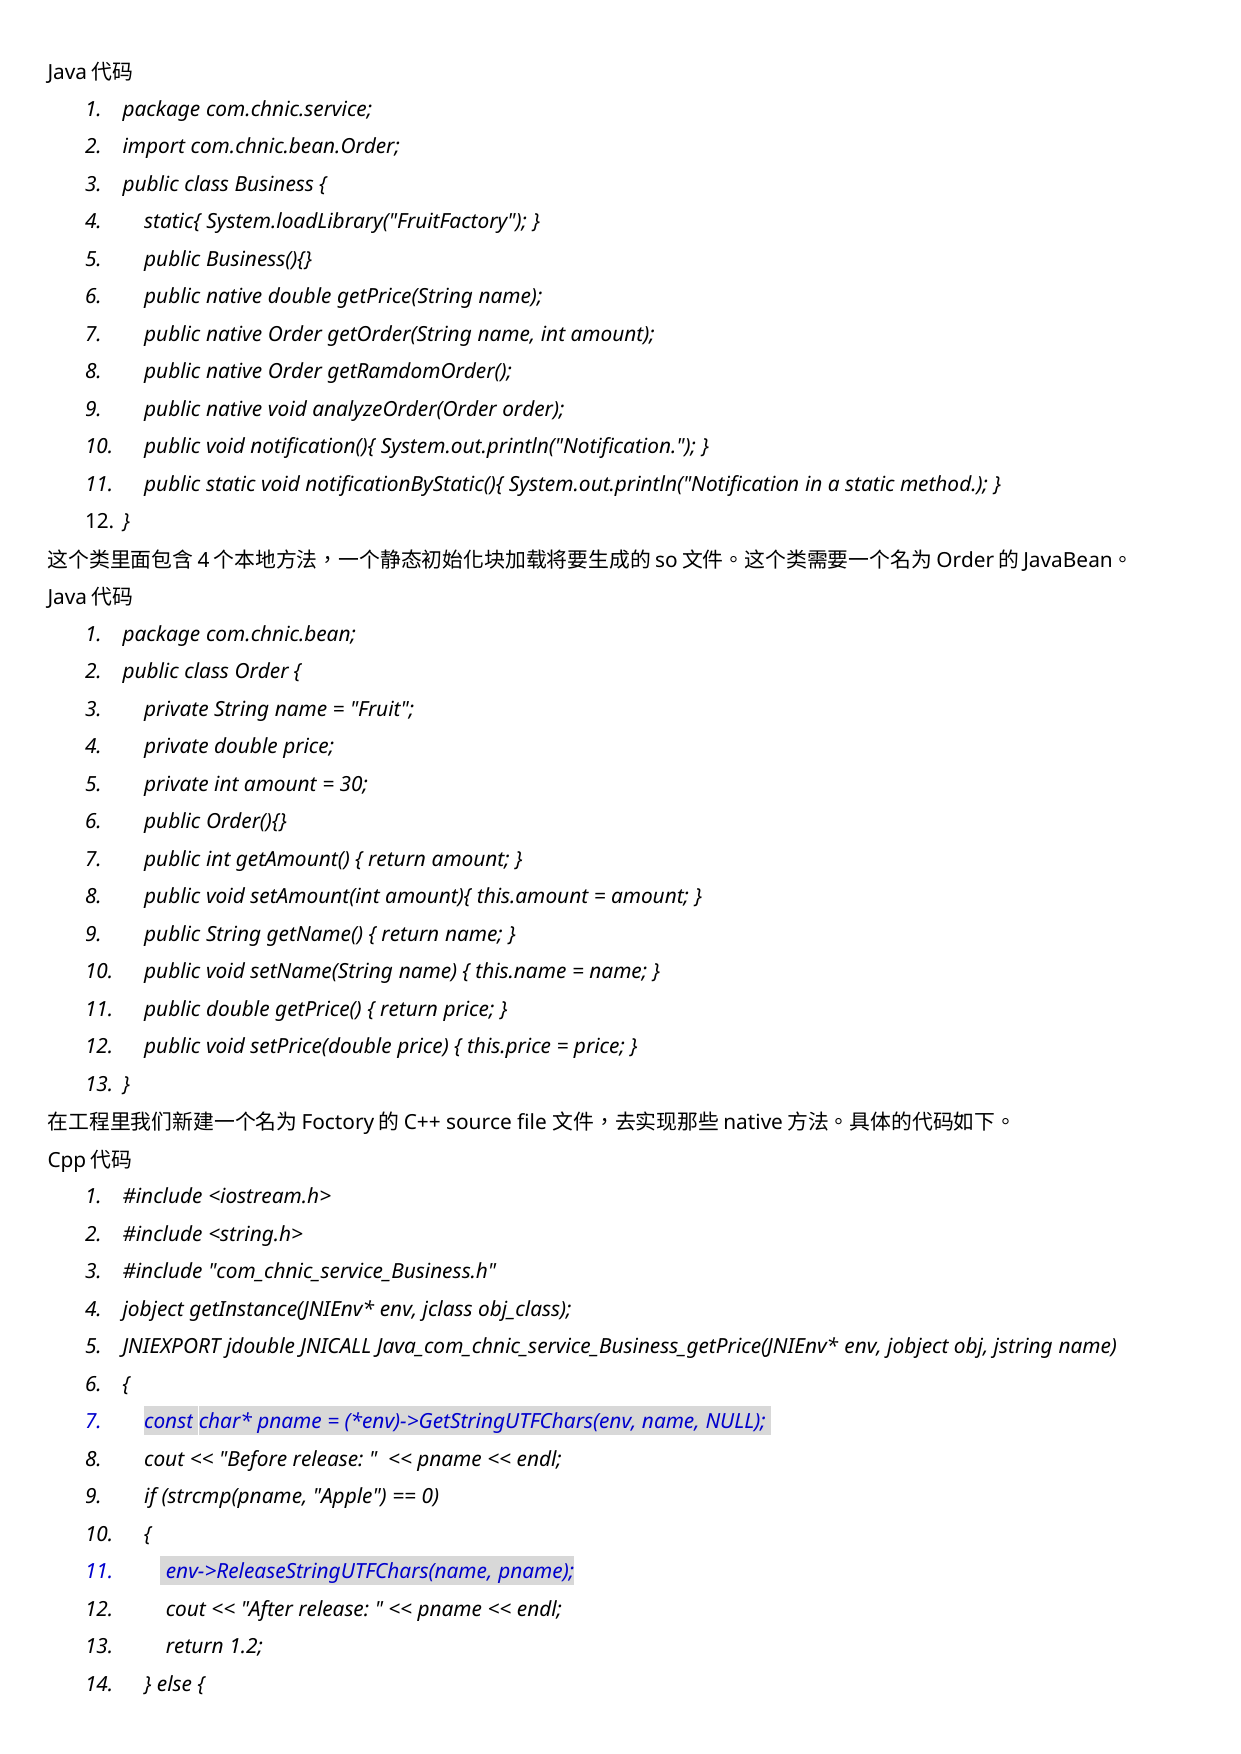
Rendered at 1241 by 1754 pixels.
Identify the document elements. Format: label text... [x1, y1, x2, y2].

list public String getName() { return name; } [85, 914, 1193, 952]
text Java代码 [47, 52, 1193, 89]
list private int amount = 30; [85, 764, 1193, 802]
list } [85, 1064, 1193, 1102]
list const char* pname = (*env)->GetStringUTFChars(env, name, NULL); [85, 1402, 1193, 1439]
list return 1.2; [85, 1627, 1193, 1664]
list private String name = "Fruit"; [85, 689, 1193, 727]
list public void setName(String name) { this.name = name; } [85, 952, 1193, 989]
list public Business(){} [85, 239, 1193, 277]
list #include <string.h> [85, 1214, 1193, 1252]
text 在工程里我们新建一个名为Foctory的C++ source file 文件，去实现那些native方法。具体的代码如下。 [47, 1102, 1193, 1139]
list cout << "Before release: " << pname << endl; [85, 1439, 1193, 1477]
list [85, 1552, 1193, 1589]
list public native Order getOrder(String name, int amount); [85, 314, 1193, 352]
text 这个类里面包含4个本地方法，一个静态初始化块加载将要生成的so文件。这个类需要一个名为Order的JavaBean。 [47, 539, 1193, 577]
list if (strcmp(pname, "Apple") == 0) [85, 1477, 1193, 1514]
list } else { [85, 1664, 1193, 1702]
list public int getAmount() { return amount; } [85, 839, 1193, 877]
list public native void analyzeOrder(Order order); [85, 389, 1193, 427]
list jobject getInstance(JNIEnv* env, jclass obj_class); [85, 1289, 1193, 1327]
list #include <iostream.h> [85, 1177, 1193, 1214]
list public class Business { [85, 164, 1193, 202]
text Cpp代码 [47, 1139, 1193, 1177]
list public class Order { [85, 652, 1193, 689]
list package com.chnic.service; [85, 89, 1193, 127]
list { [85, 1514, 1193, 1552]
list } [85, 502, 1193, 539]
list package com.chnic.bean; [85, 614, 1193, 652]
list public void notification(){ System.out.println("Notification."); } [85, 427, 1193, 464]
list public void setAmount(int amount){ this.amount = amount; } [85, 877, 1193, 914]
list public Order(){} [85, 802, 1193, 839]
list public double getPrice() { return price; } [85, 989, 1193, 1027]
list private double price; [85, 727, 1193, 764]
list public void setPrice(double price) { this.price = price; } [85, 1027, 1193, 1064]
list { [85, 1364, 1193, 1402]
list static{ System.loadLibrary("FruitFactory"); } [85, 202, 1193, 239]
list #include "com_chnic_service_Business.h" [85, 1252, 1193, 1289]
list JNIEXPORT jdouble JNICALL Java_com_chnic_service_Business_getPrice(JNIEnv* env, jobject obj, jstring name) [85, 1327, 1193, 1364]
list public native Order getRamdomOrder(); [85, 352, 1193, 389]
text Java代码 [47, 577, 1193, 614]
list public static void notificationByStatic(){ System.out.println("Notification in a static method.); } [85, 464, 1193, 502]
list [85, 1589, 1193, 1627]
list public native double getPrice(String name); [85, 277, 1193, 314]
list import com.chnic.bean.Order; [85, 127, 1193, 164]
